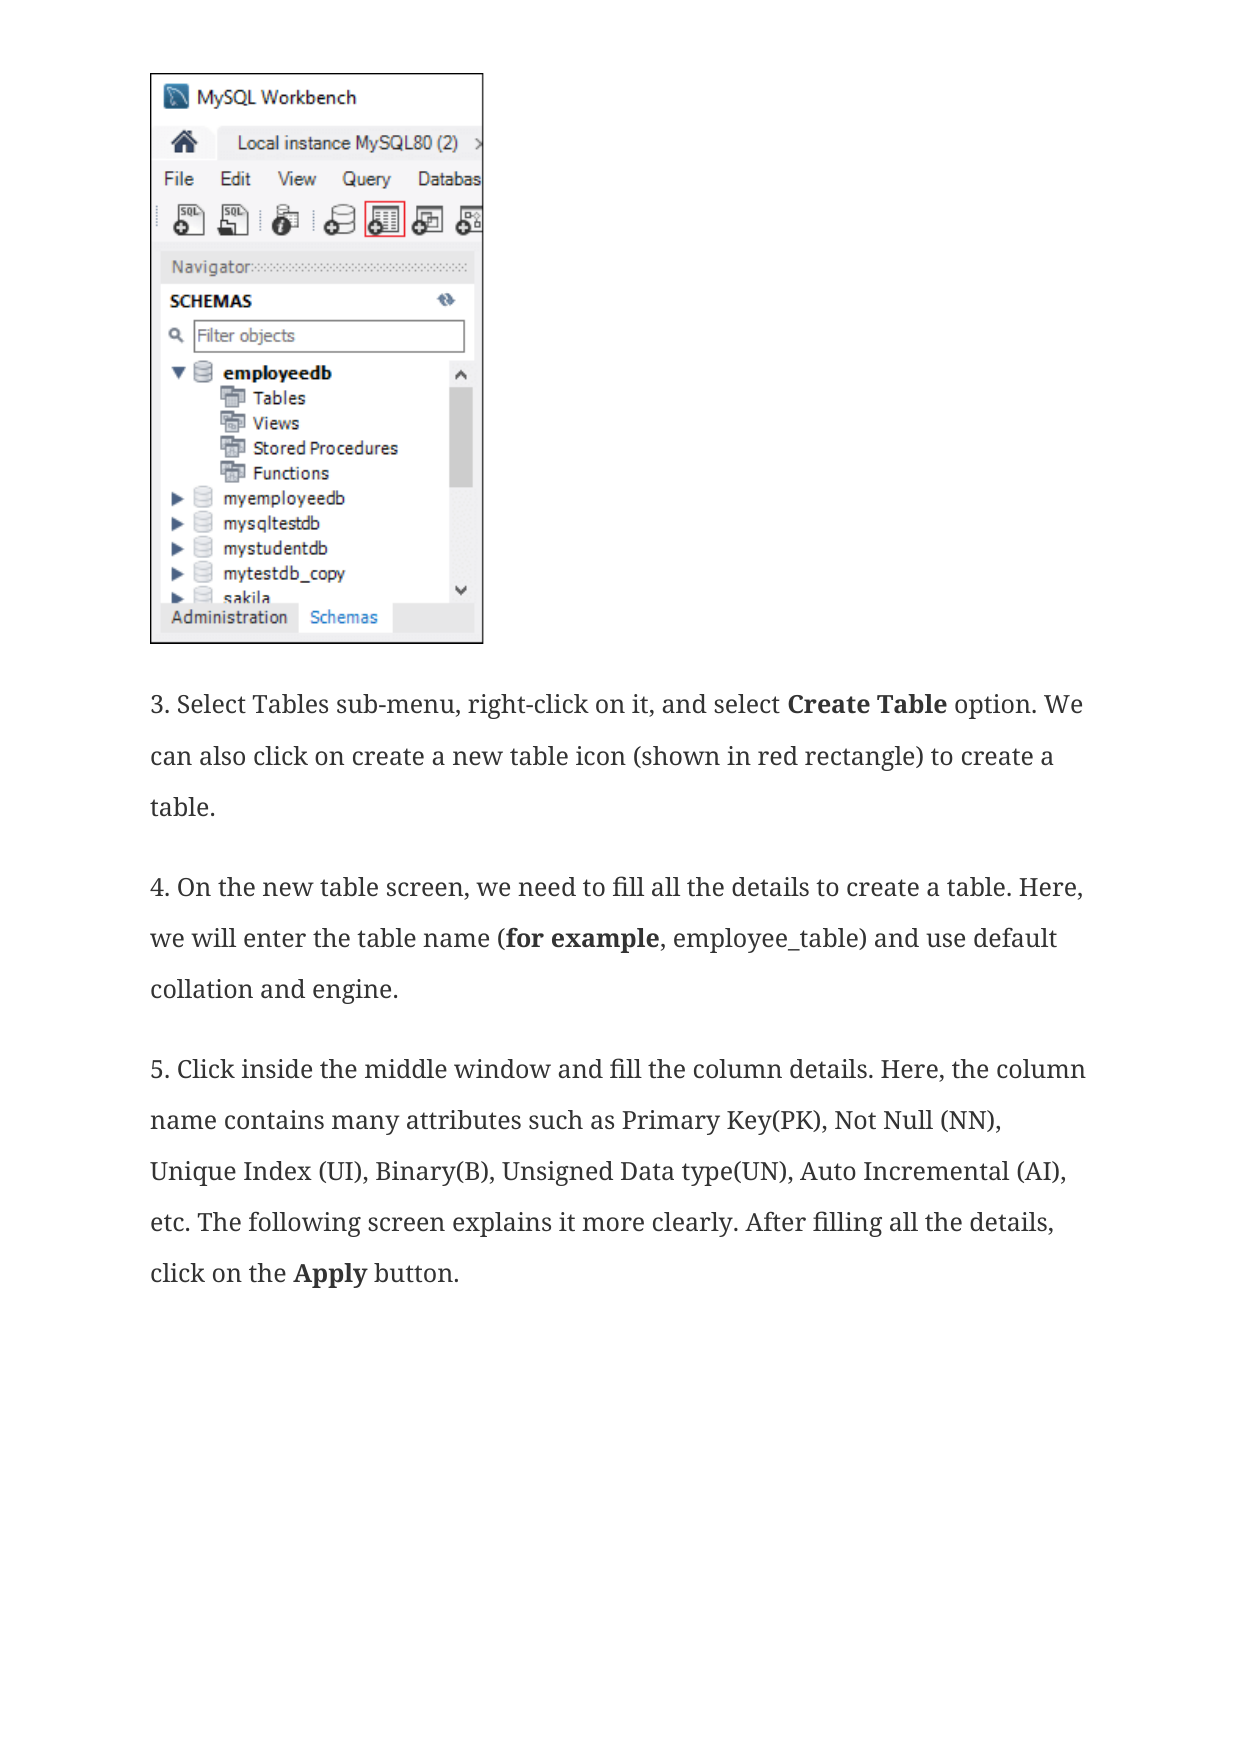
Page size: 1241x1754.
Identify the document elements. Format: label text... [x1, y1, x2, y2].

picture [150, 73, 484, 644]
text 3. Select Tables sub-menu, right-click on it, and select Create Table option. We can also click on create a new table icon (shown in red rectangle) to create a table. [150, 687, 1090, 823]
text 4. On the new table screen, we need to fill all the details to create a table. Here, we will enter the table name (for example, employee_table) and use default collation and engine. [150, 869, 1090, 1006]
text 5. Click inside the middle window and fill the column details. Here, the column name contains many attributes such as Primary Key(PK), Not Null (NN), Unique Index (UI), Binary(B), Unsigned Data type(UN), Auto Incremental (AI), etc. The following screen explains it more clearly. After filling all the details, click on the Apply button. [150, 1052, 1090, 1290]
